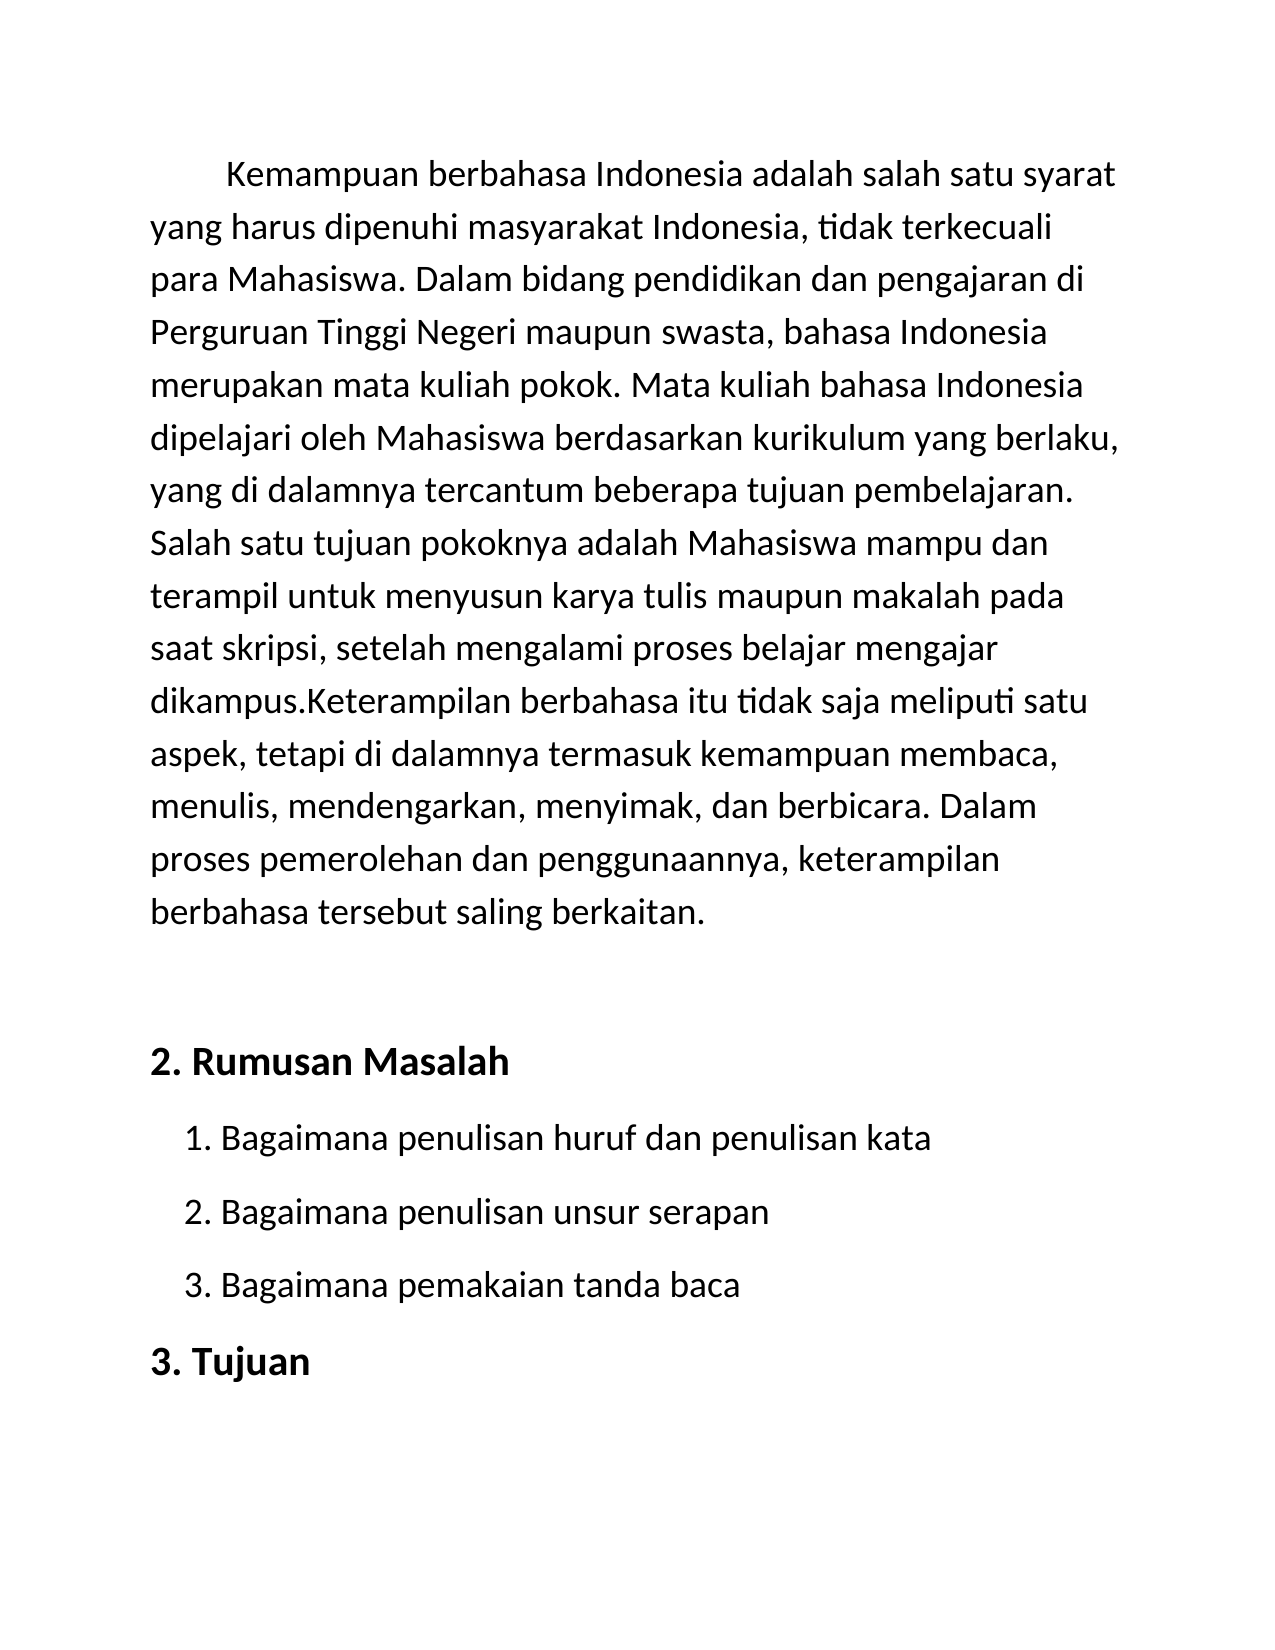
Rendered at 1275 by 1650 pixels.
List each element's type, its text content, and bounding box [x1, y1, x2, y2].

text 3. Tujuan [150, 1335, 1125, 1386]
text 2. Rumusan Masalah [150, 1035, 1125, 1086]
text Kemampuan berbahasa Indonesia adalah salah satu syarat yang harus dipenuhi masyarakat Indonesia, tidak terkecuali para Mahasiswa. Dalam bidang pendidikan dan pengajaran di Perguruan Tinggi Negeri maupun swasta, bahasa Indonesia merupakan mata kuliah pokok. Mata kuliah bahasa Indonesia dipelajari oleh Mahasiswa berdasarkan kurikulum yang berlaku, yang di dalamnya tercantum beberapa tujuan pembelajaran. Salah satu tujuan pokoknya adalah Mahasiswa mampu dan terampil untuk menyusun karya tulis maupun makalah pada saat skripsi, setelah mengalami proses belajar mengajar dikampus.Keterampilan berbahasa itu tidak saja meliputi satu aspek, tetapi di dalamnya termasuk kemampuan membaca, menulis, mendengarkan, menyimak, dan berbicara. Dalam proses pemerolehan dan penggunaannya, keterampilan berbahasa tersebut saling berkaitan. [150, 150, 1125, 934]
text 2. Bagaimana penulisan unsur serapan [150, 1188, 1125, 1234]
text 1. Bagaimana penulisan huruf dan penulisan kata [150, 1114, 1125, 1160]
text 3. Bagaimana pemakaian tanda baca [150, 1261, 1125, 1307]
